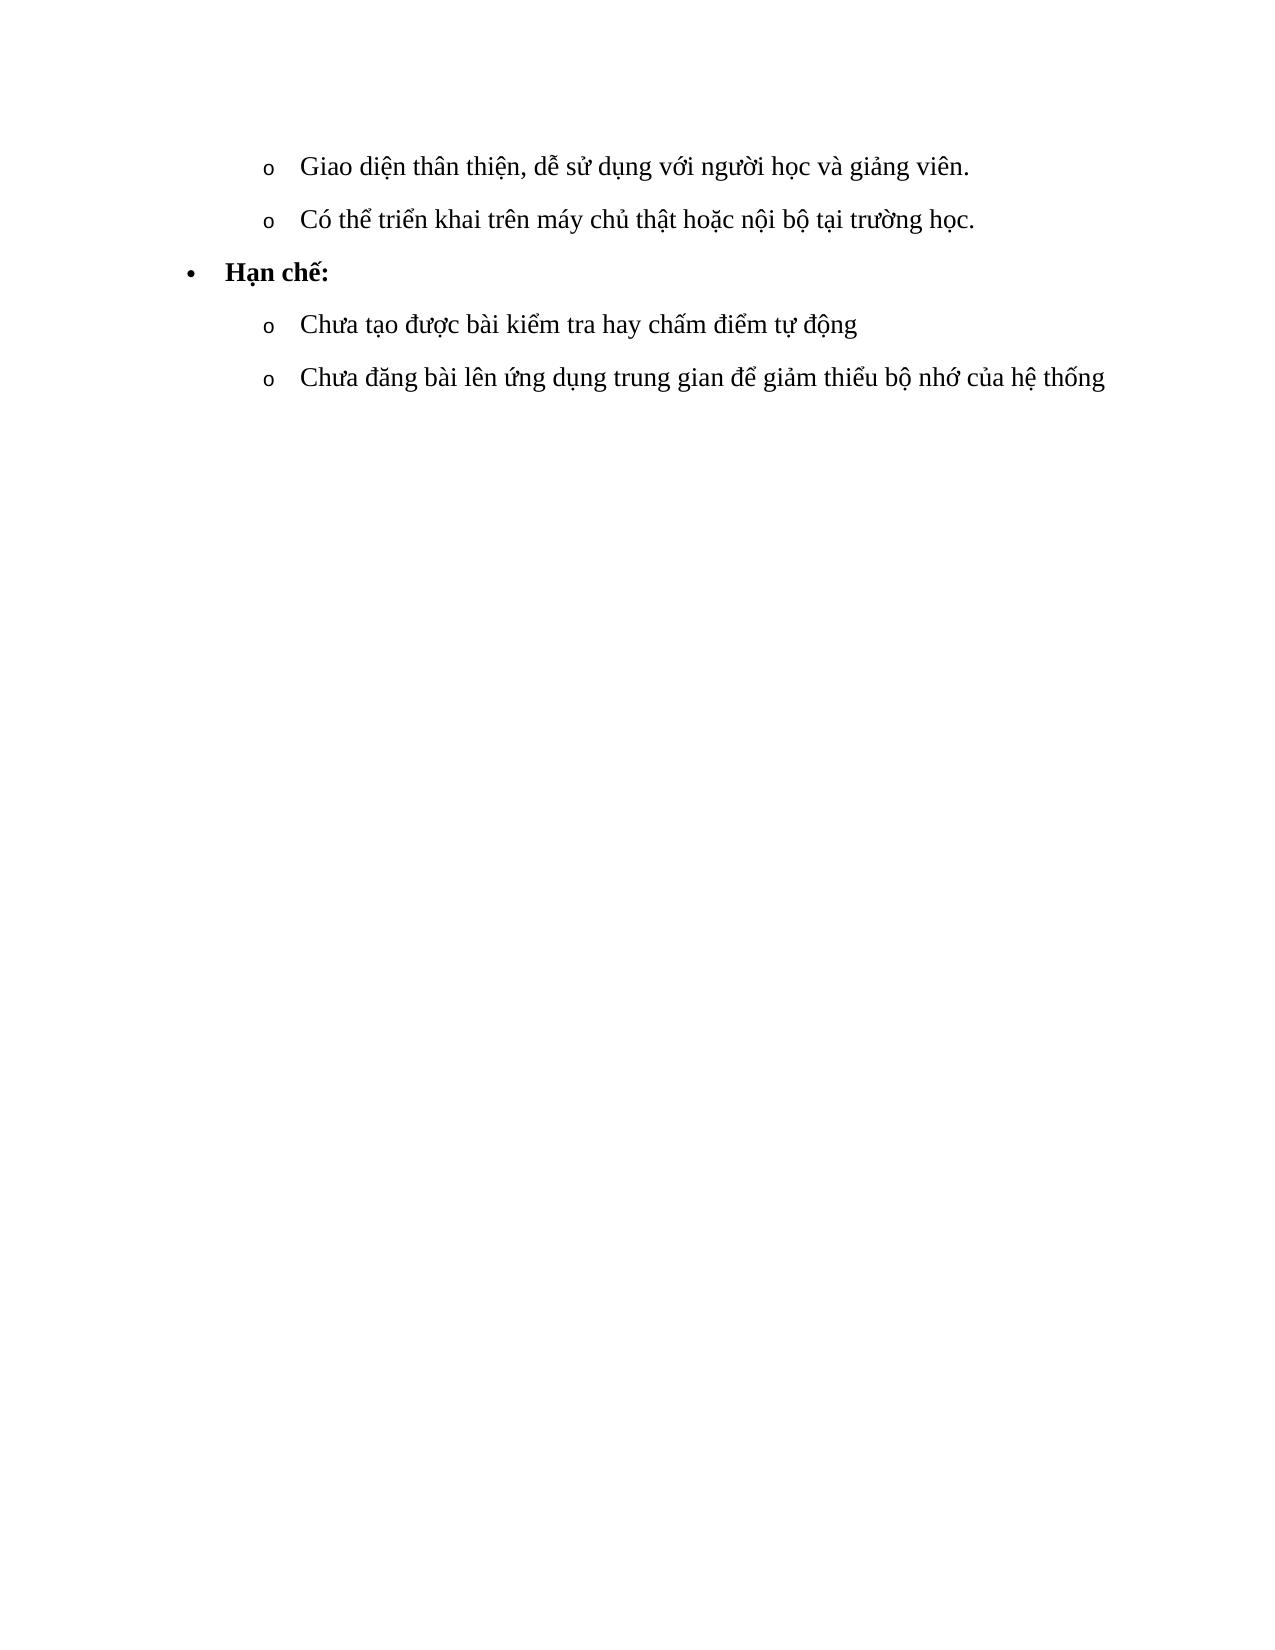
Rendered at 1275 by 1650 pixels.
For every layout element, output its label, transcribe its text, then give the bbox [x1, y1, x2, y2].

list Có thể triển khai trên máy chủ thật hoặc nội bộ tại trường học. [262, 203, 1125, 234]
list Hạn chế: [187, 256, 1125, 287]
list Chưa tạo được bài kiểm tra hay chấm điểm tự động [262, 308, 1125, 340]
list Giao diện thân thiện, dễ sử dụng với người học và giảng viên. [262, 150, 1125, 182]
list Chưa đăng bài lên ứng dụng trung gian để giảm thiểu bộ nhớ của hệ thống [262, 361, 1125, 393]
